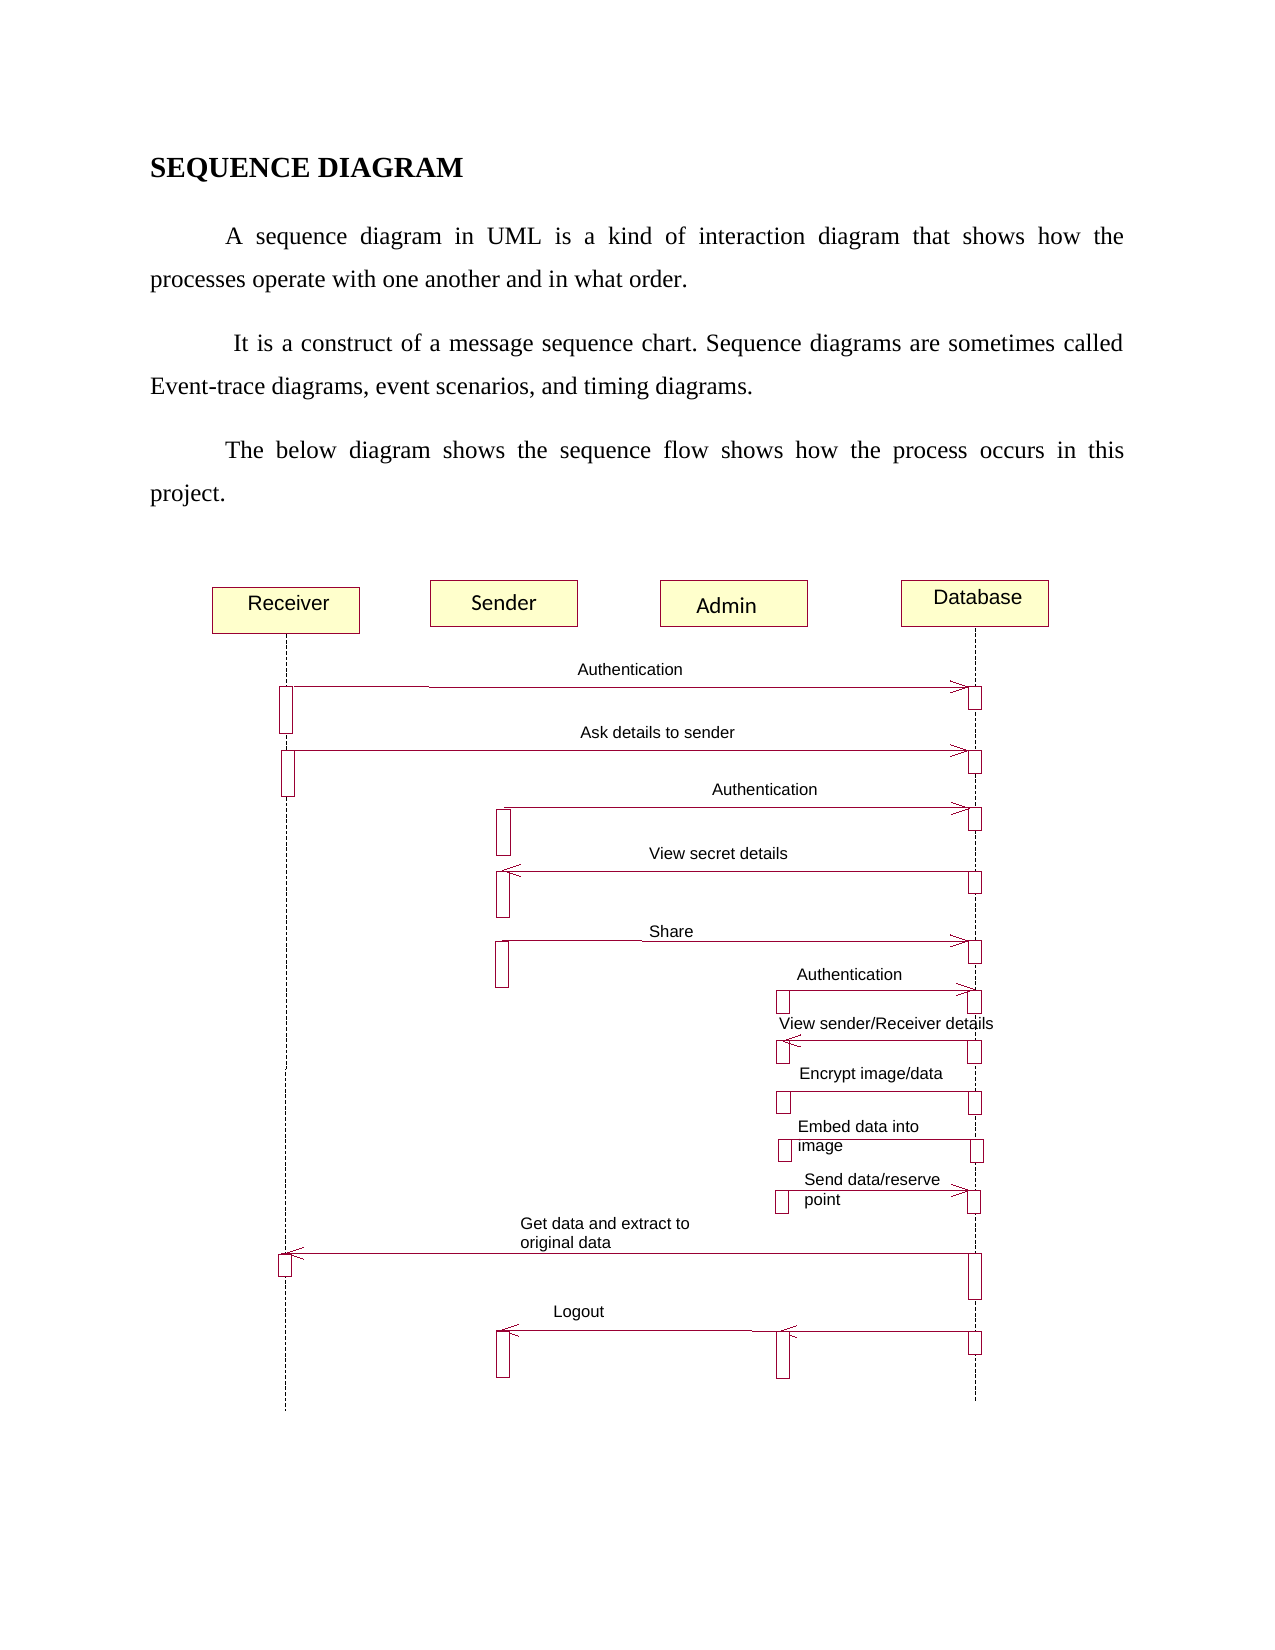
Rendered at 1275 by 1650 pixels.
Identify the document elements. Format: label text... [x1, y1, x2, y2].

text SEQUENCE DIAGRAM [150, 150, 1125, 183]
text The below diagram shows the sequence flow shows how the process occurs in this project. [150, 435, 1125, 507]
text It is a construct of a message sequence chart. Sequence diagrams are sometimes called Event-trace diagrams, event scenarios, and timing diagrams. [150, 328, 1125, 400]
text A sequence diagram in UML is a kind of interaction diagram that shows how the processes operate with one another and in what order. [150, 221, 1125, 293]
